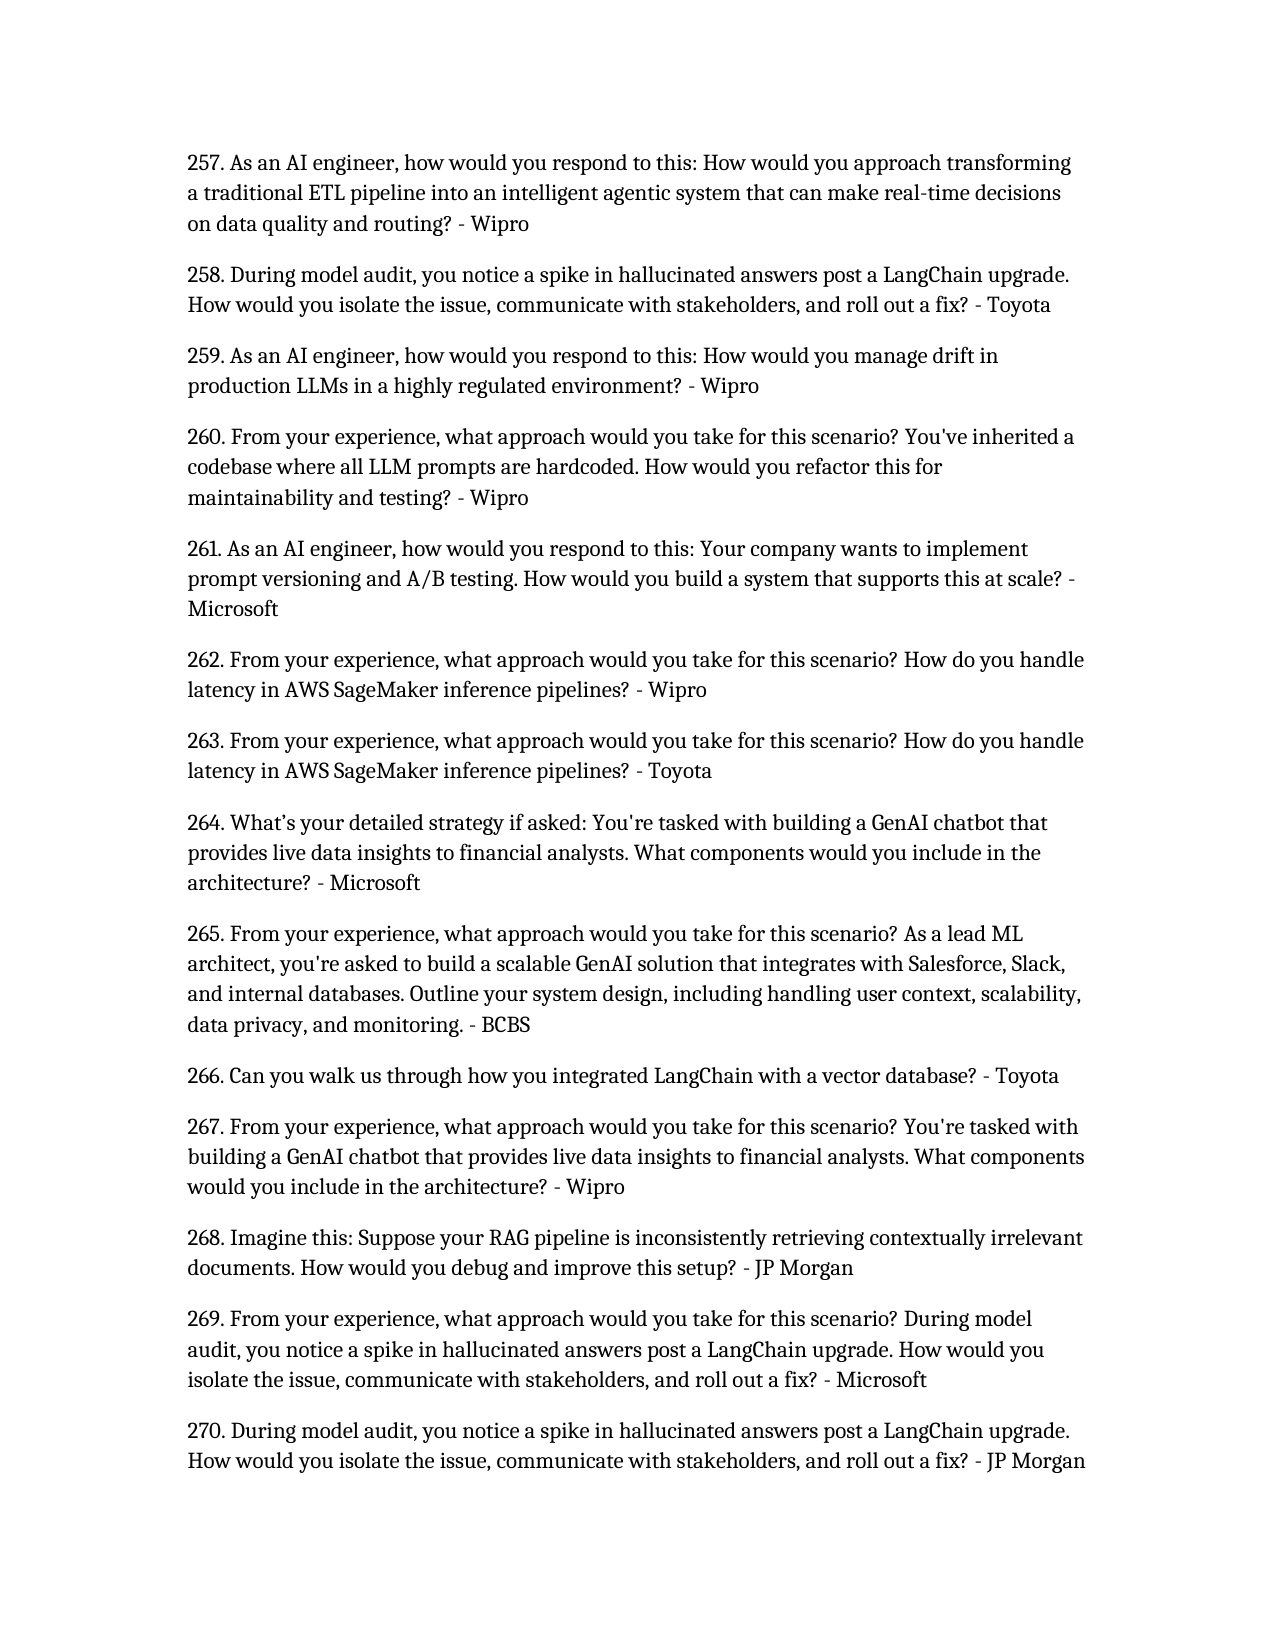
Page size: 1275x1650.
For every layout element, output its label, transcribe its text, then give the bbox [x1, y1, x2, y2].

text 270. During model audit, you notice a spike in hallucinated answers post a LangChain upgrade. How would you isolate the issue, communicate with stakeholders, and roll out a fix? - JP Morgan [187, 1418, 1087, 1474]
text 259. As an AI engineer, how would you respond to this: How would you manage drift in production LLMs in a highly regulated environment? - Wipro [187, 343, 1087, 399]
text 268. Imagine this: Suppose your RAG pipeline is inconsistently retrieving contextually irrelevant documents. How would you debug and improve this setup? - JP Morgan [187, 1225, 1087, 1282]
text 265. From your experience, what approach would you take for this scenario? As a lead ML architect, you're asked to build a scalable GenAI solution that integrates with Salesforce, Slack, and internal databases. Outline your system design, including handling user context, scalability, data privacy, and monitoring. - BCBS [187, 921, 1087, 1038]
text 263. From your experience, what approach would you take for this scenario? How do you handle latency in AWS SageMaker inference pipelines? - Toyota [187, 728, 1087, 785]
text 257. As an AI engineer, how would you respond to this: How would you approach transforming a traditional ETL pipeline into an intelligent agentic system that can make real-time decisions on data quality and routing? - Wipro [187, 150, 1087, 237]
text 266. Can you walk us through how you integrated LangChain with a vector database? - Toyota [187, 1062, 1087, 1089]
text 269. From your experience, what approach would you take for this scenario? During model audit, you notice a spike in hallucinated answers post a LangChain upgrade. How would you isolate the issue, communicate with stakeholders, and roll out a fix? - Microsoft [187, 1306, 1087, 1393]
text 260. From your experience, what approach would you take for this scenario? You've inherited a codebase where all LLM prompts are hardcoded. How would you refactor this for maintainability and testing? - Wipro [187, 424, 1087, 511]
text 262. From your experience, what approach would you take for this scenario? How do you handle latency in AWS SageMaker inference pipelines? - Wipro [187, 647, 1087, 703]
text 267. From your experience, what approach would you take for this scenario? You're tasked with building a GenAI chatbot that provides live data insights to financial analysts. What components would you include in the architecture? - Wipro [187, 1113, 1087, 1200]
text 261. As an AI engineer, how would you respond to this: Your company wants to implement prompt versioning and A/B testing. How would you build a system that supports this at scale? - Microsoft [187, 535, 1087, 622]
text 264. What’s your detailed strategy if asked: You're tasked with building a GenAI chatbot that provides live data insights to financial analysts. What components would you include in the architecture? - Microsoft [187, 809, 1087, 896]
text 258. During model audit, you notice a spike in hallucinated answers post a LangChain upgrade. How would you isolate the issue, communicate with stakeholders, and roll out a fix? - Toyota [187, 261, 1087, 318]
